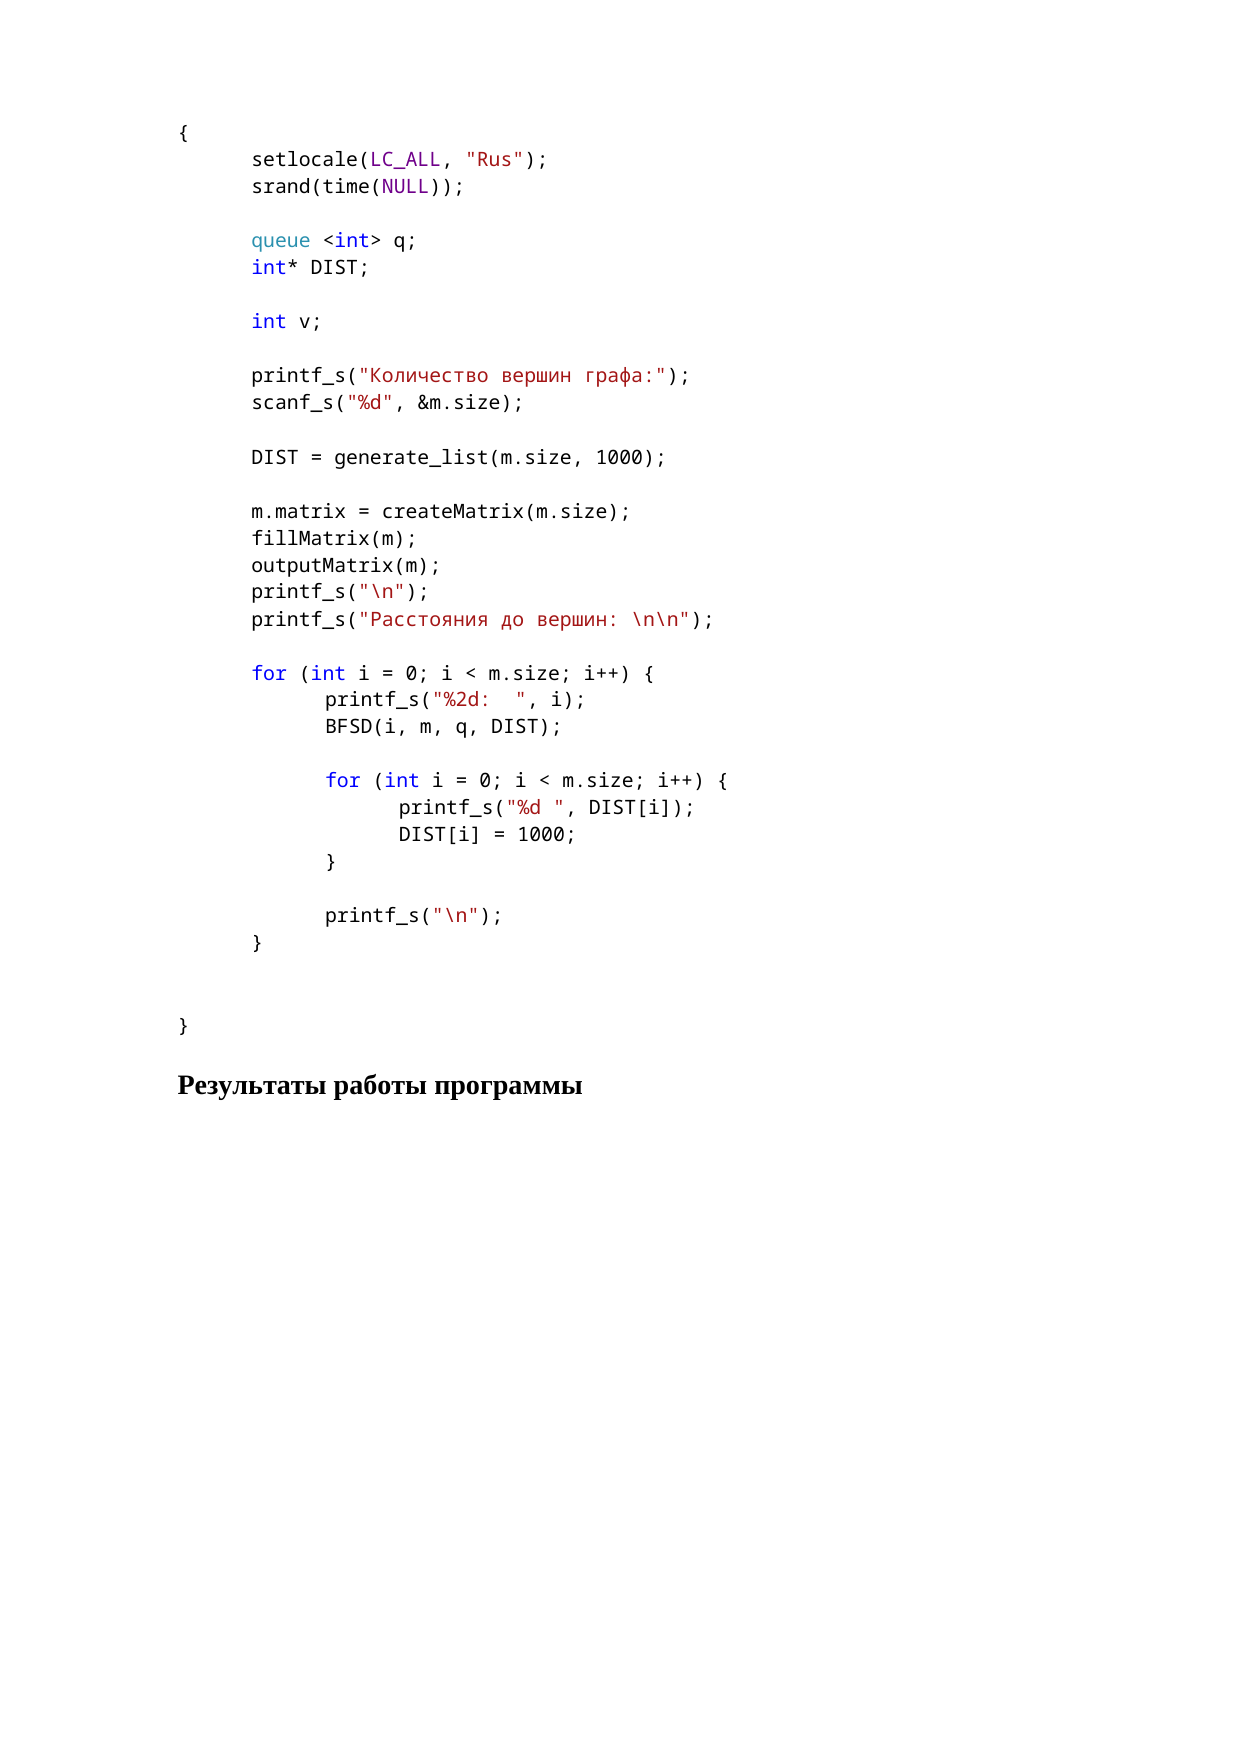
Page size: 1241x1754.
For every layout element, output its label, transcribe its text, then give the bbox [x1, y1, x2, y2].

text printf_s("\n"); [177, 902, 1152, 928]
text } [177, 1012, 1152, 1039]
text { [177, 118, 1152, 145]
text printf_s("Расстояния до вершин: \n\n"); [177, 605, 1152, 632]
text printf_s("Количество вершин графа:"); [177, 361, 1152, 388]
text fillMatrix(m); [177, 524, 1152, 551]
text printf_s("%d ", DIST[i]); [177, 794, 1152, 821]
text } [177, 848, 1152, 874]
text BFSD(i, m, q, DIST); [177, 713, 1152, 740]
text queue <int> q; [177, 226, 1152, 253]
text for (int i = 0; i < m.size; i++) { [177, 659, 1152, 686]
text int v; [177, 307, 1152, 334]
text for (int i = 0; i < m.size; i++) { [177, 767, 1152, 794]
text printf_s("\n"); [177, 578, 1152, 605]
text DIST[i] = 1000; [177, 821, 1152, 848]
text scanf_s("%d", &m.size); [177, 388, 1152, 415]
text int* DIST; [177, 253, 1152, 280]
text m.matrix = createMatrix(m.size); [177, 497, 1152, 524]
text srand(time(NULL)); [177, 172, 1152, 199]
text DIST = generate_list(m.size, 1000); [177, 443, 1152, 470]
text outputMatrix(m); [177, 551, 1152, 578]
text Результаты работы программы [177, 1068, 1152, 1100]
text setlocale(LC_ALL, "Rus"); [177, 145, 1152, 172]
text } [177, 928, 1152, 956]
text printf_s("%2d: ", i); [177, 686, 1152, 713]
